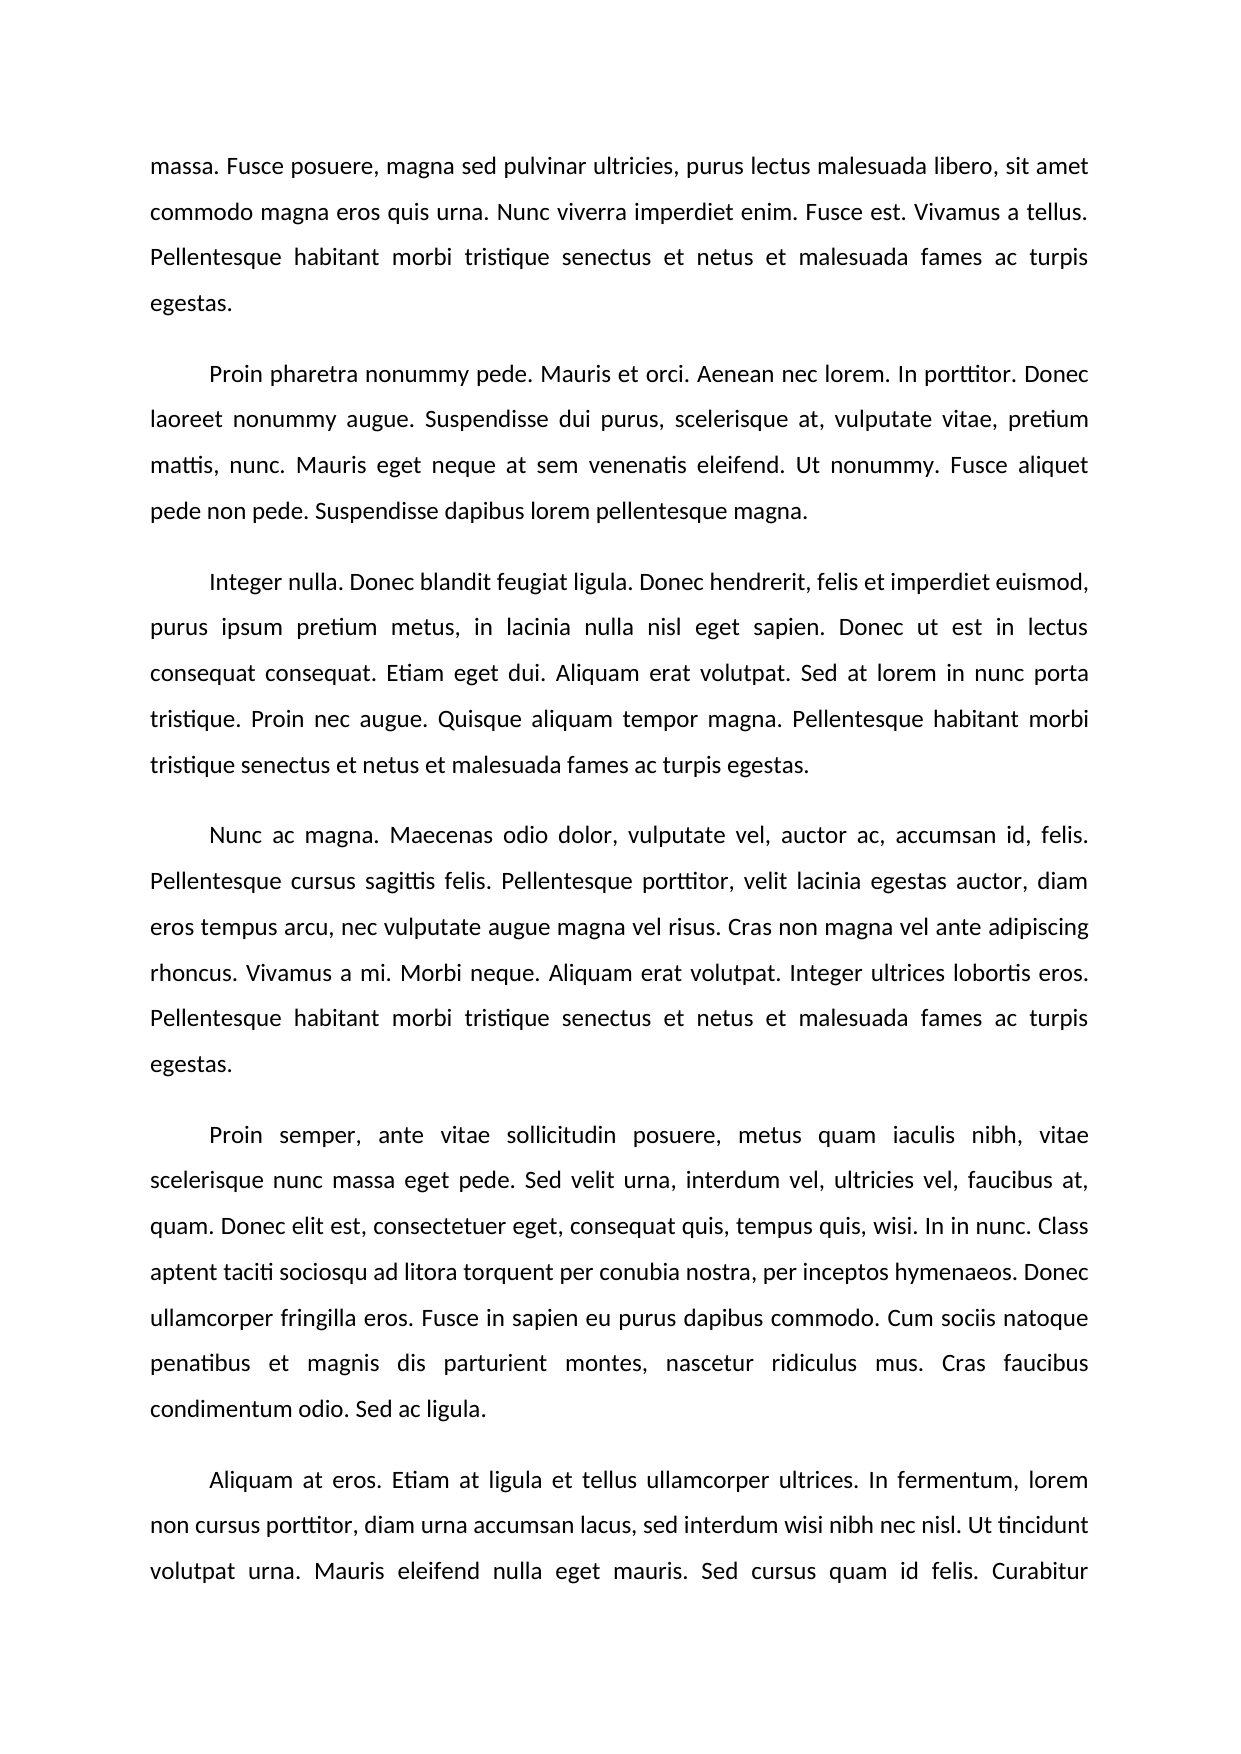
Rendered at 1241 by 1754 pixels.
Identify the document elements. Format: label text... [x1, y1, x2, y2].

text Proin pharetra nonummy pede. Mauris et orci. Aenean nec lorem. In porttitor. Donec laoreet nonummy augue. Suspendisse dui purus, scelerisque at, vulputate vitae, pretium mattis, nunc. Mauris eget neque at sem venenatis eleifend. Ut nonummy. Fusce aliquet pede non pede. Suspendisse dapibus lorem pellentesque magna. [150, 358, 1090, 526]
text Proin semper, ante vitae sollicitudin posuere, metus quam iaculis nibh, vitae scelerisque nunc massa eget pede. Sed velit urna, interdum vel, ultricies vel, faucibus at, quam. Donec elit est, consectetuer eget, consequat quis, tempus quis, wisi. In in nunc. Class aptent taciti sociosqu ad litora torquent per conubia nostra, per inceptos hymenaeos. Donec ullamcorper fringilla eros. Fusce in sapien eu purus dapibus commodo. Cum sociis natoque penatibus et magnis dis parturient montes, nascetur ridiculus mus. Cras faucibus condimentum odio. Sed ac ligula. [150, 1119, 1090, 1424]
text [150, 150, 1090, 318]
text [150, 1464, 1090, 1586]
text Nunc ac magna. Maecenas odio dolor, vulputate vel, auctor ac, accumsan id, felis. Pellentesque cursus sagittis felis. Pellentesque porttitor, velit lacinia egestas auctor, diam eros tempus arcu, nec vulputate augue magna vel risus. Cras non magna vel ante adipiscing rhoncus. Vivamus a mi. Morbi neque. Aliquam erat volutpat. Integer ultrices lobortis eros. Pellentesque habitant morbi tristique senectus et netus et malesuada fames ac turpis egestas. [150, 819, 1090, 1079]
text Integer nulla. Donec blandit feugiat ligula. Donec hendrerit, felis et imperdiet euismod, purus ipsum pretium metus, in lacinia nulla nisl eget sapien. Donec ut est in lectus consequat consequat. Etiam eget dui. Aliquam erat volutpat. Sed at lorem in nunc porta tristique. Proin nec augue. Quisque aliquam tempor magna. Pellentesque habitant morbi tristique senectus et netus et malesuada fames ac turpis egestas. [150, 566, 1090, 779]
